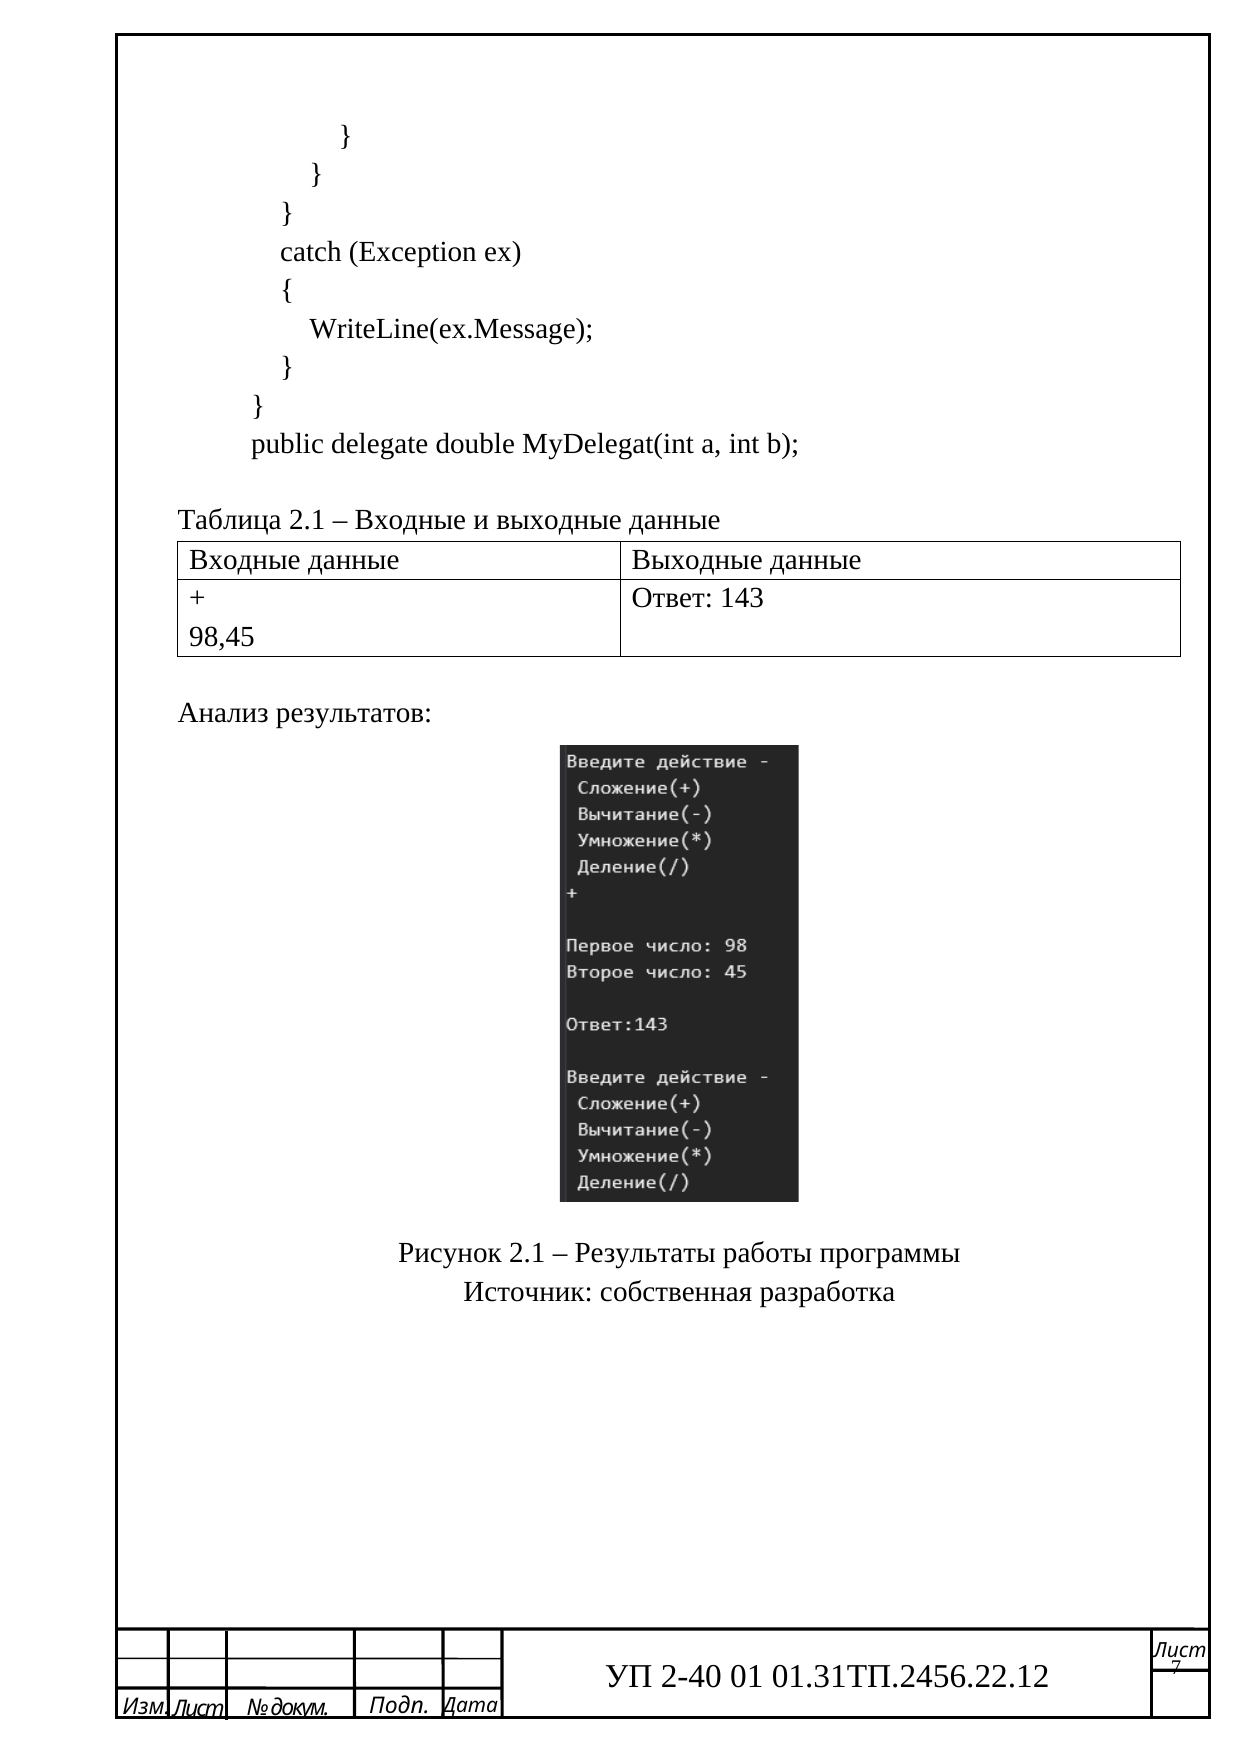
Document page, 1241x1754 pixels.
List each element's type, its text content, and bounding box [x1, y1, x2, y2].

picture [559, 745, 799, 1202]
text } [177, 349, 1181, 383]
text Таблица 2.1 – Входные и выходные данные [177, 502, 1181, 536]
table_cell Ответ: 143 [621, 580, 1180, 656]
text } [177, 157, 1181, 190]
text } [177, 388, 1181, 421]
text catch (Exception ex) [177, 234, 1181, 267]
text WriteLine(ex.Message); [177, 311, 1181, 344]
text Рисунок 2.1 – Результаты работы программы [177, 1236, 1181, 1269]
text } [177, 195, 1181, 229]
text } [177, 118, 1181, 152]
table_header Выходные данные [621, 542, 1180, 579]
text { [177, 272, 1181, 306]
text public delegate double MyDelegat(int a, int b); [177, 426, 1181, 460]
text Анализ результатов: [177, 695, 1181, 729]
text Источник: собственная разработка [177, 1274, 1181, 1308]
table_cell + 98,45 [178, 580, 620, 656]
table_header Входные данные [178, 542, 620, 579]
